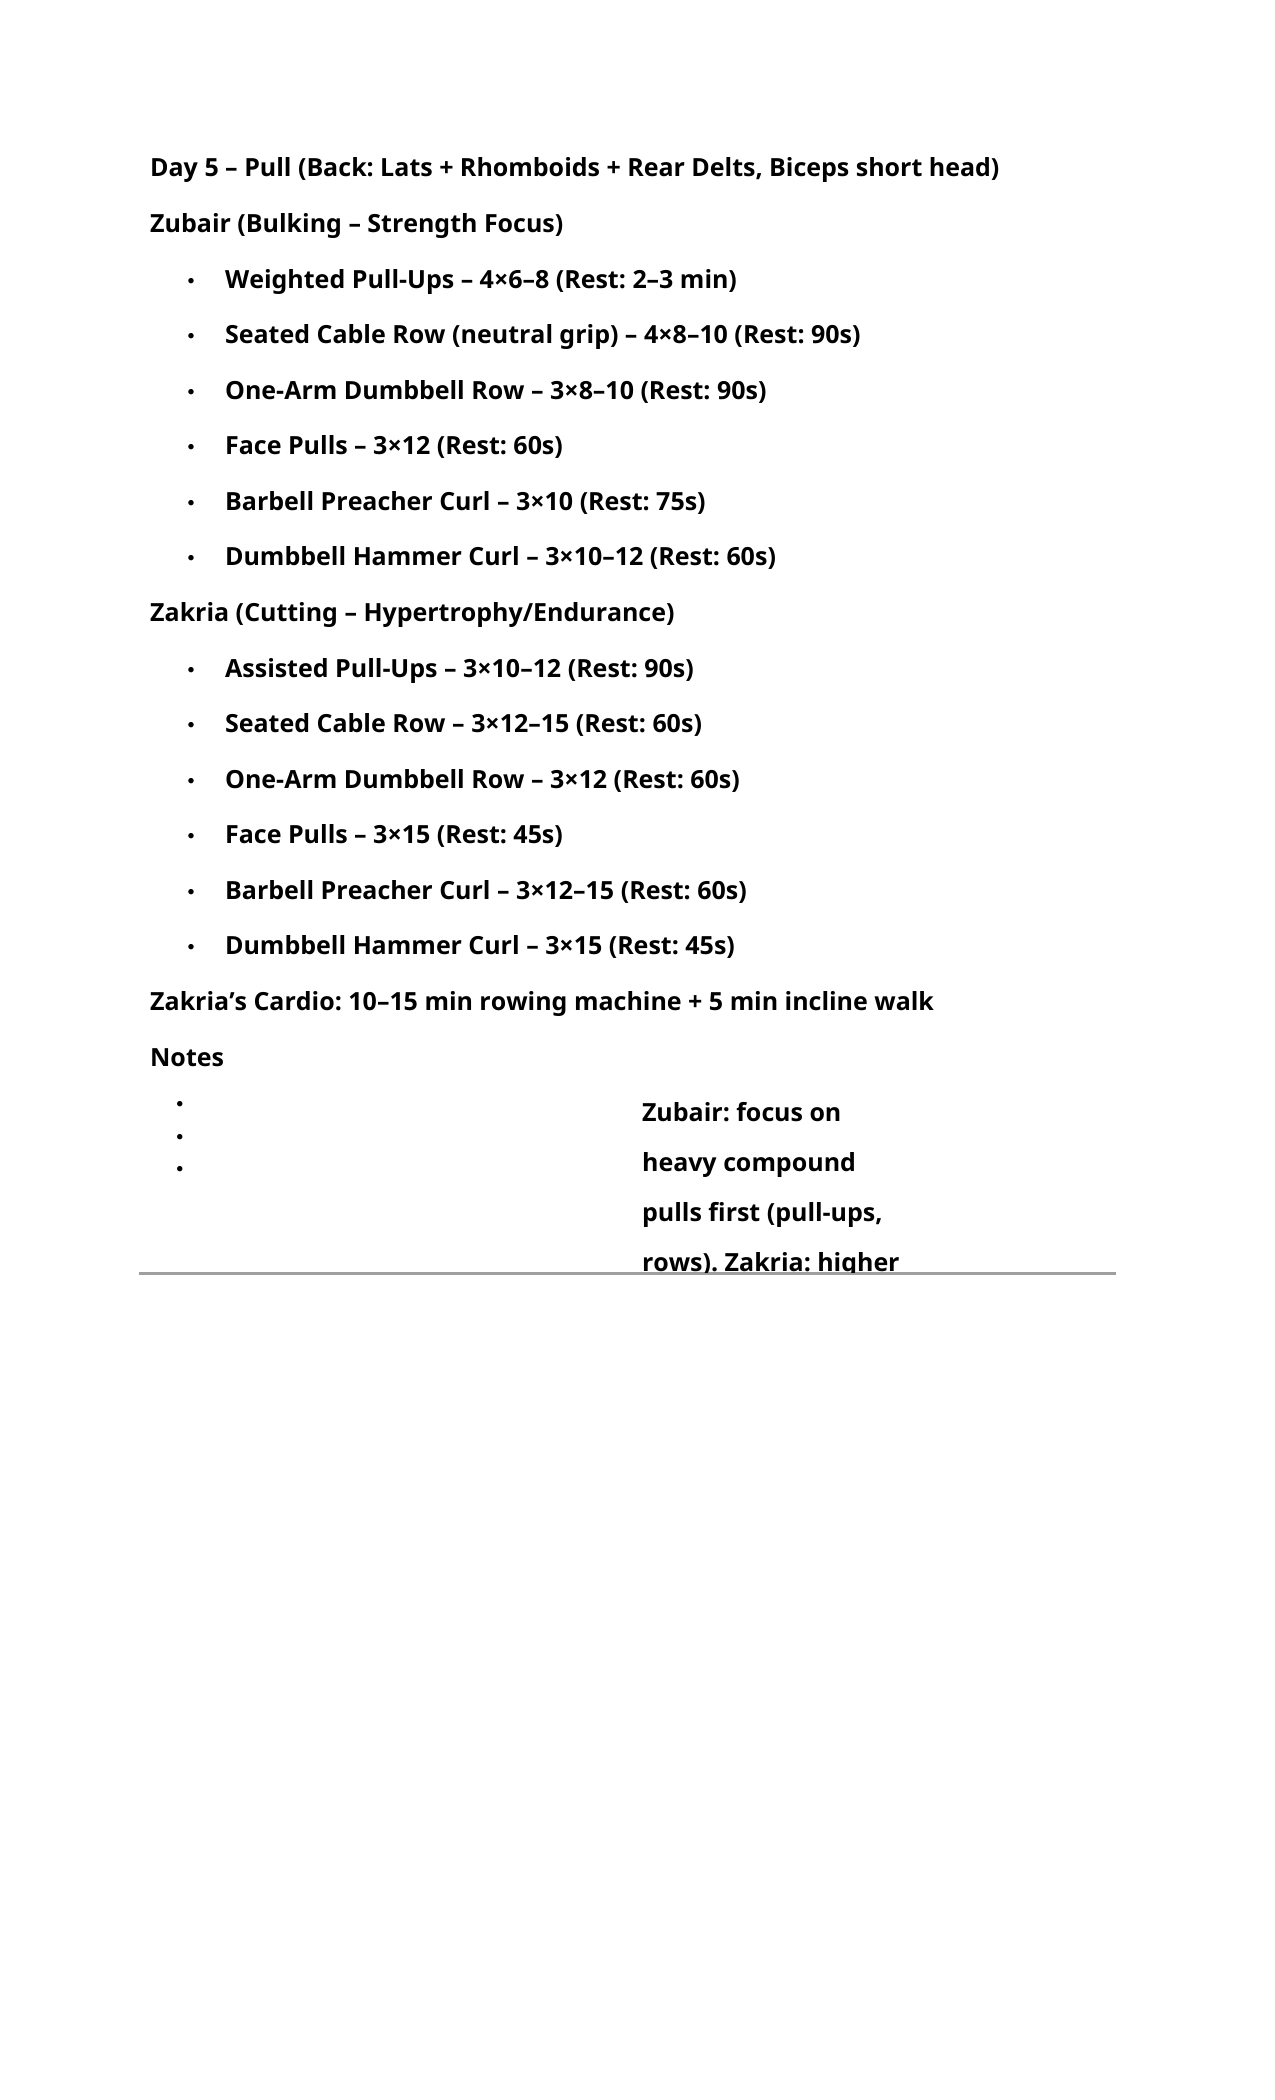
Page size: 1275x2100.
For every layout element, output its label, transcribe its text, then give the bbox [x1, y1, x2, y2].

text Zakria’s Cardio: 10–15 min rowing machine + 5 min incline walk [150, 984, 1127, 1018]
text • One-Arm Dumbbell Row – 3×8–10 (Rest: 90s) [187, 372, 1127, 406]
text • Face Pulls – 3×15 (Rest: 45s) [187, 817, 1127, 851]
table_header Zubair: focus on heavy compound pulls first (pull-ups, rows). Zakria: higher reps with slower negatives = more burn. Keep elbows close to body on rows for lat activation. [627, 1089, 1116, 1272]
text Day 5 – Pull (Back: Lats + Rhomboids + Rear Delts, Biceps short head) [150, 150, 1127, 184]
text • Seated Cable Row (neutral grip) – 4×8–10 (Rest: 90s) [187, 317, 1127, 351]
text • Barbell Preacher Curl – 3×10 (Rest: 75s) [187, 483, 1127, 517]
text • Assisted Pull-Ups – 3×10–12 (Rest: 90s) [187, 651, 1127, 684]
text • Seated Cable Row – 3×12–15 (Rest: 60s) [187, 706, 1127, 740]
text Notes [150, 1039, 1127, 1073]
text Zakria (Cutting – Hypertrophy/Endurance) [150, 595, 1127, 629]
text • Face Pulls – 3×12 (Rest: 60s) [187, 428, 1127, 462]
text • One-Arm Dumbbell Row – 3×12 (Rest: 60s) [187, 762, 1127, 796]
table_header • • • [139, 1089, 627, 1272]
text • Barbell Preacher Curl – 3×12–15 (Rest: 60s) [187, 873, 1127, 907]
text • Weighted Pull-Ups – 4×6–8 (Rest: 2–3 min) [187, 261, 1127, 295]
text • Dumbbell Hammer Curl – 3×10–12 (Rest: 60s) [187, 539, 1127, 573]
text Zubair (Bulking – Strength Focus) [150, 206, 1127, 239]
text • Dumbbell Hammer Curl – 3×15 (Rest: 45s) [187, 928, 1127, 962]
